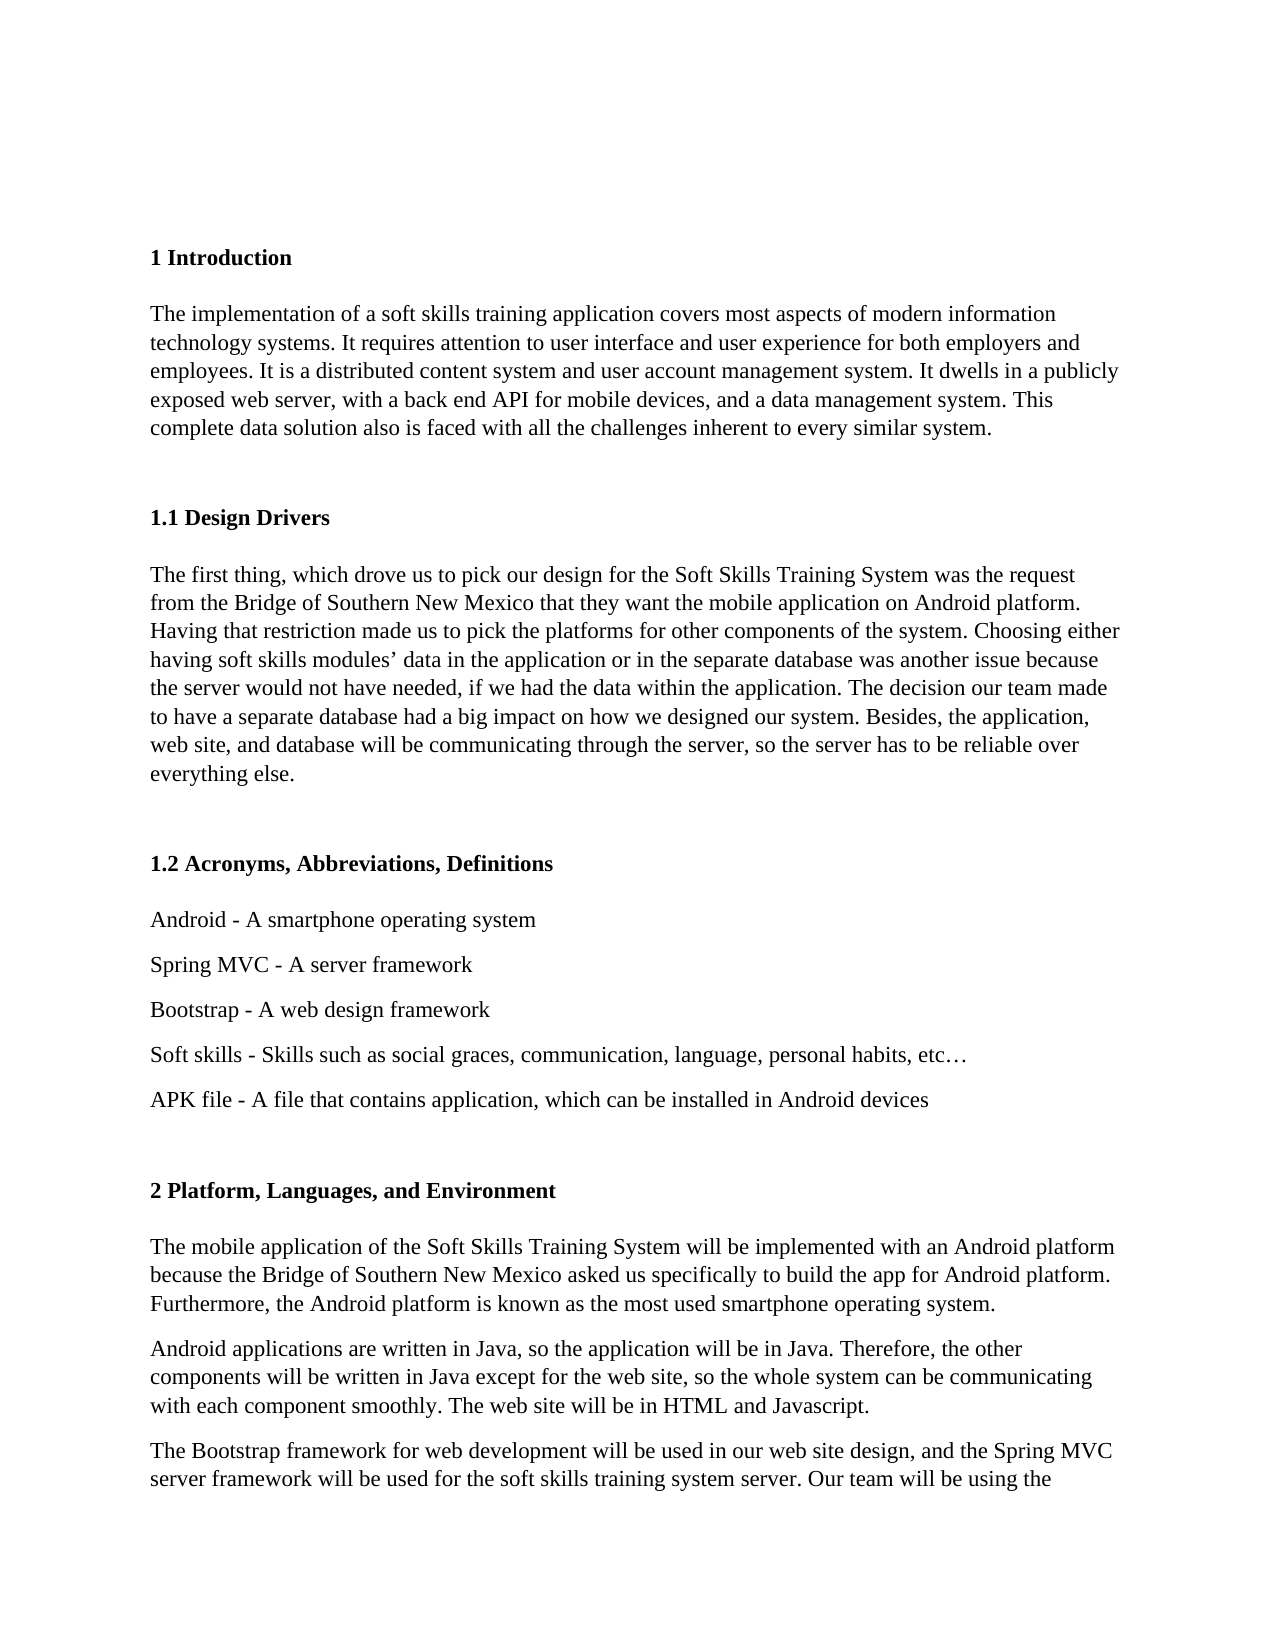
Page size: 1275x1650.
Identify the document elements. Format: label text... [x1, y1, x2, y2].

text The mobile application of the Soft Skills Training System will be implemented with an Android platform because the Bridge of Southern New Mexico asked us specifically to build the app for Android platform. Furthermore, the Android platform is known as the most used smartphone operating system. [150, 1233, 1125, 1316]
text Bootstrap - A web design framework [150, 996, 1125, 1023]
text The implementation of a soft skills training application covers most aspects of modern information technology systems. It requires attention to user interface and user experience for both employers and employees. It is a distributed content system and user account management system. It dwells in a publicly exposed web server, with a back end API for mobile devices, and a data management system. This complete data solution also is faced with all the challenges inherent to every similar system. [150, 301, 1125, 441]
text Soft skills - Skills such as social graces, communication, language, personal habits, etc… [150, 1041, 1125, 1068]
text 1 Introduction [150, 244, 1125, 271]
text 1.2 Acronyms, Abbreviations, Definitions [150, 850, 1125, 876]
text 2 Platform, Languages, and Environment [150, 1177, 1125, 1203]
text APK file - A file that contains application, which can be installed in Android devices [150, 1086, 1125, 1113]
text 1.1 Design Drivers [150, 504, 1125, 531]
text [150, 1437, 1125, 1492]
text Android applications are written in Java, so the application will be in Java. Therefore, the other components will be written in Java except for the web site, so the whole system can be communicating with each component smoothly. The web site will be in HTML and Javascript. [150, 1335, 1125, 1418]
text Spring MVC - A server framework [150, 951, 1125, 977]
text The first thing, which drove us to pick our design for the Soft Skills Training System was the request from the Bridge of Southern New Mexico that they want the mobile application on Android platform. Having that restriction made us to pick the platforms for other components of the system. Choosing either having soft skills modules’ data in the application or in the separate database was another issue because the server would not have needed, if we had the data within the application. The decision our team made to have a separate database had a big impact on how we designed our system. Besides, the application, web site, and database will be communicating through the server, so the server has to be reliable over everything else. [150, 561, 1125, 786]
text Android - A smartphone operating system [150, 906, 1125, 932]
